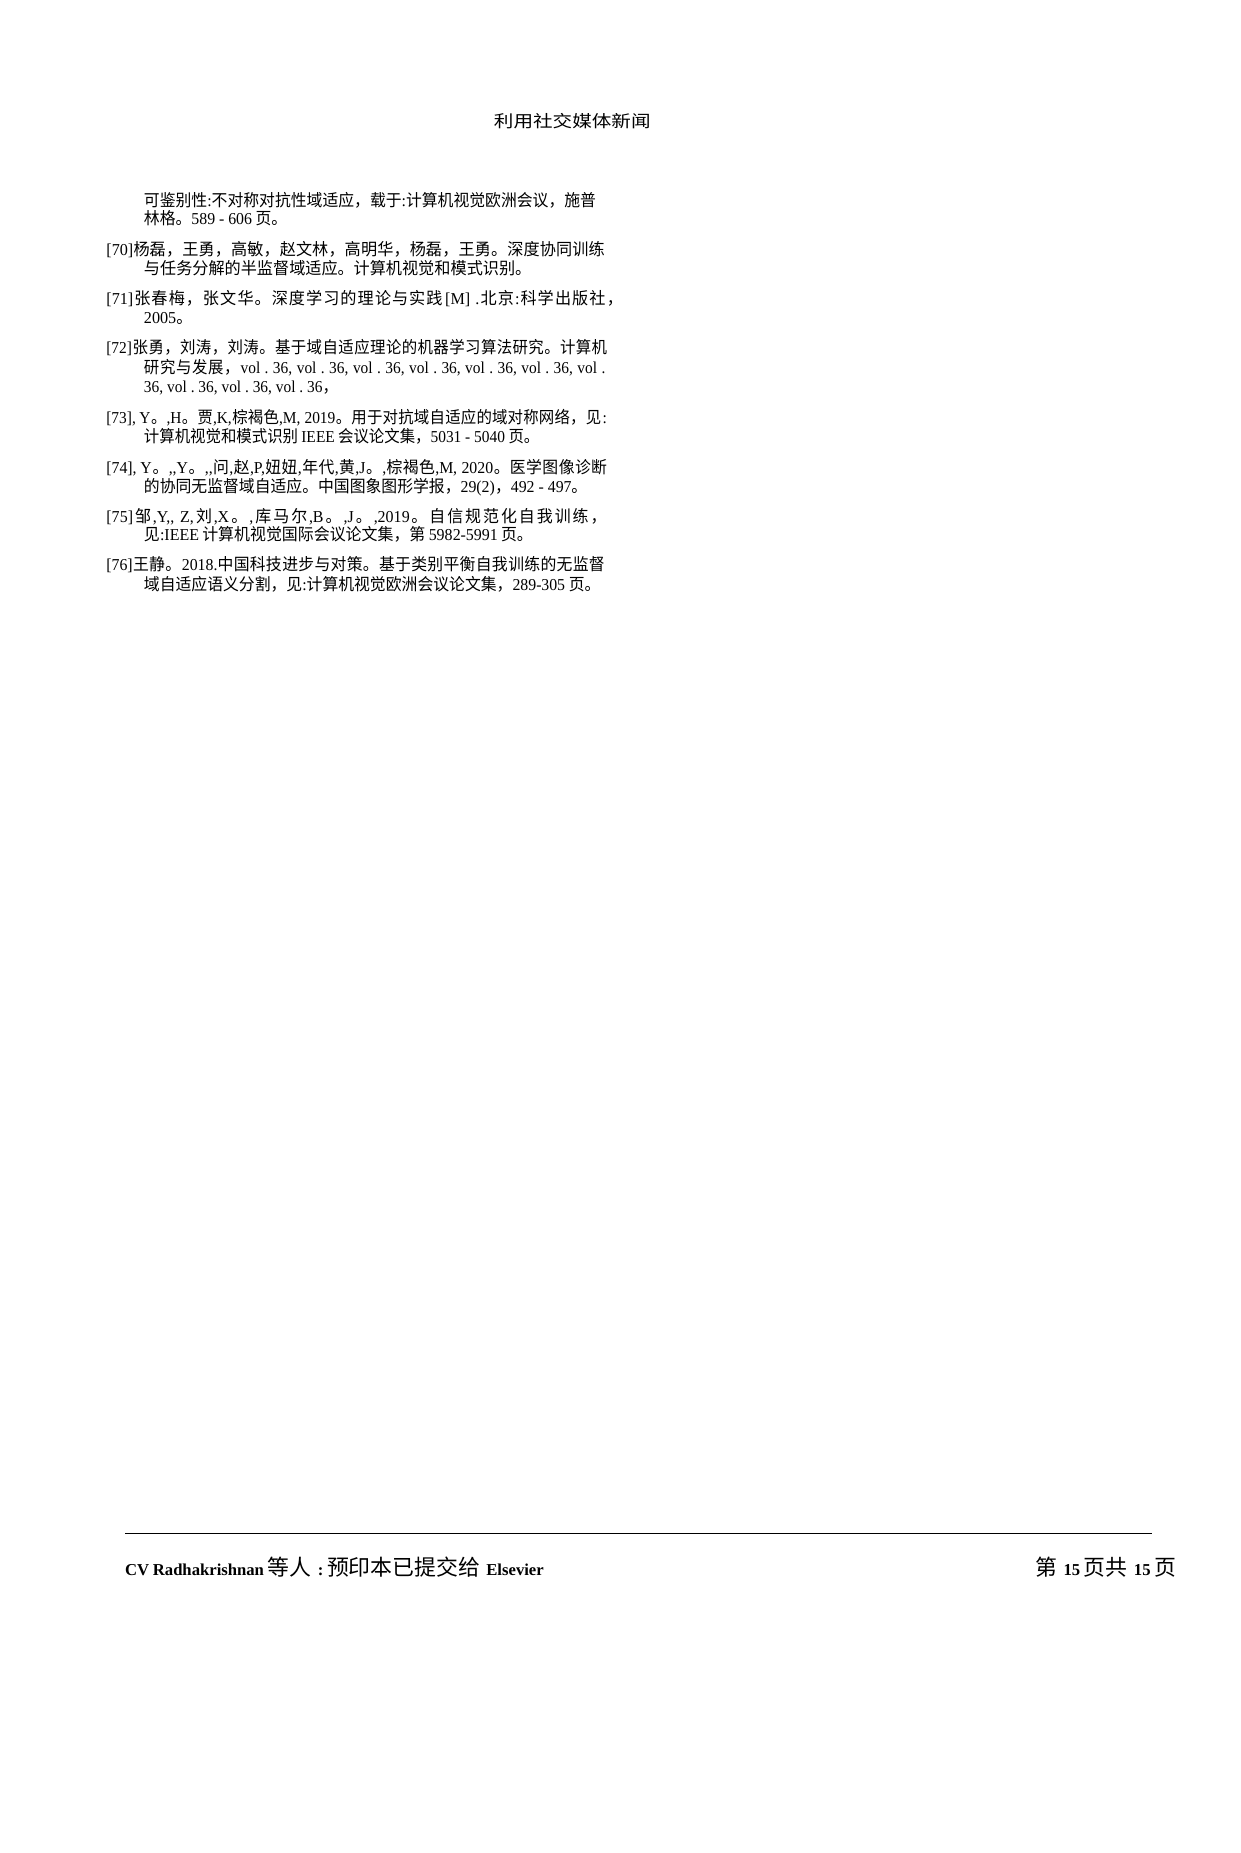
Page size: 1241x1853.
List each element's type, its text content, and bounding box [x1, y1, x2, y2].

text 可鉴别性:不对称对抗性域适应，载于:计算机视觉欧洲会议，施普林格。589 - 606页。 [144, 164, 607, 228]
text [74], Y。,,Y。,,问,赵,P,妞妞,年代,黄,J。,棕褐色,M, 2020。医学图像诊断的协同无监督域自适应。中国图象图形学报，29(2)，492 - 497。 [106, 454, 607, 496]
text [76]王静。2018.中国科技进步与对策。基于类别平衡自我训练的无监督域自适应语义分割，见:计算机视觉欧洲会议论文集，289-305页。 [106, 551, 607, 594]
text [73], Y。,H。贾,K,棕褐色,M, 2019。用于对抗域自适应的域对称网络，见:计算机视觉和模式识别IEEE会议论文集，5031 - 5040页。 [106, 404, 607, 446]
text 利用社交媒体新闻 [494, 114, 748, 131]
text [75]邹,Y,, Z,刘,X。,库马尔,B。,J。,2019。自信规范化自我训练，见:IEEE计算机视觉国际会议论文集，第5982-5991页。 [106, 504, 607, 544]
text [71]张春梅，张文华。深度学习的理论与实践[M] .北京:科学出版社，2005。 [106, 286, 607, 327]
text [70]杨磊，王勇，高敏，赵文林，高明华，杨磊，王勇。深度协同训练与任务分解的半监督域适应。计算机视觉和模式识别。 [106, 236, 607, 278]
text [72]张勇，刘涛，刘涛。基于域自适应理论的机器学习算法研究。计算机研究与发展，vol . 36, vol . 36, vol . 36, vol . 36, vol . 36, vol . 36, vol . 36, vol . 36, vol . 36, vol . 36， [106, 335, 607, 396]
